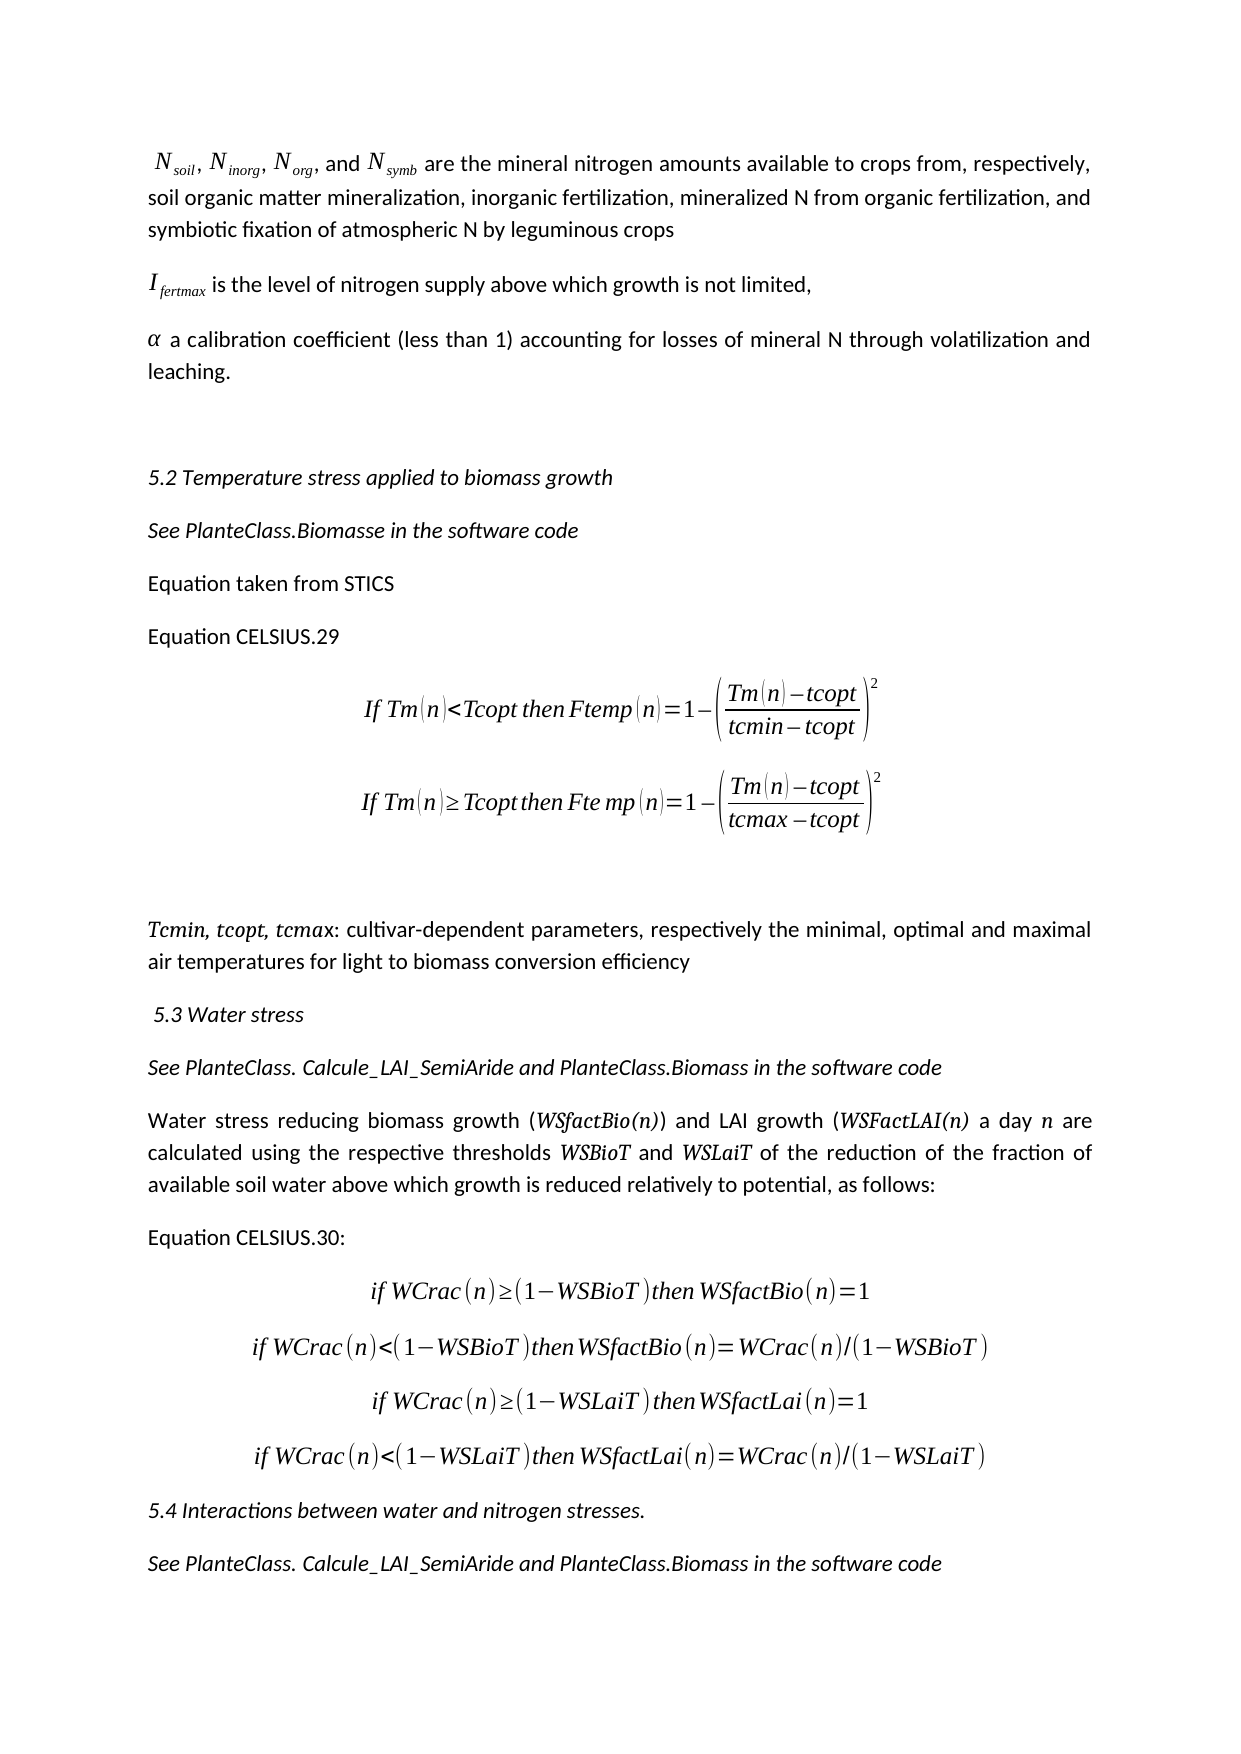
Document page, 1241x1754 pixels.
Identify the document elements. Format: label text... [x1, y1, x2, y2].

text Equation CELSIUS.30: [148, 1223, 1093, 1251]
text , , , and are the mineral nitrogen amounts available to crops from, respectively, soil organic matter mineralization, inorganic fertilization, mineralized N from organic fertilization, and symbiotic fixation of atmospheric N by leguminous crops [148, 148, 1093, 243]
text See PlanteClass. Calcule_LAI_SemiAride and PlanteClass.Biomass in the software code [148, 1549, 1093, 1577]
text is the level of nitrogen supply above which growth is not limited, [148, 268, 1093, 300]
text 5.4 Interactions between water and nitrogen stresses. [148, 1496, 1093, 1524]
text Tcmin, tcopt, tcmax: cultivar-dependent parameters, respectively the minimal, optimal and maximal air temperatures for light to biomass conversion efficiency [148, 915, 1093, 975]
text Equation CELSIUS.29 [148, 622, 1093, 650]
text 5.2 Temperature stress applied to biomass growth [148, 463, 1093, 491]
text 5.3 Water stress [148, 1000, 1093, 1028]
text a calibration coefficient (less than 1) accounting for losses of mineral N through volatilization and leaching. [148, 325, 1093, 385]
text See PlanteClass. Calcule_LAI_SemiAride and PlanteClass.Biomass in the software code [148, 1053, 1093, 1081]
text See PlanteClass.Biomasse in the software code [148, 516, 1093, 544]
text Equation taken from STICS [148, 569, 1093, 597]
text Water stress reducing biomass growth (WSfactBio(n)) and LAI growth (WSFactLAI(n) a day n are calculated using the respective thresholds WSBioT and WSLaiT of the reduction of the fraction of available soil water above which growth is reduced relatively to potential, as follows: [148, 1106, 1093, 1198]
